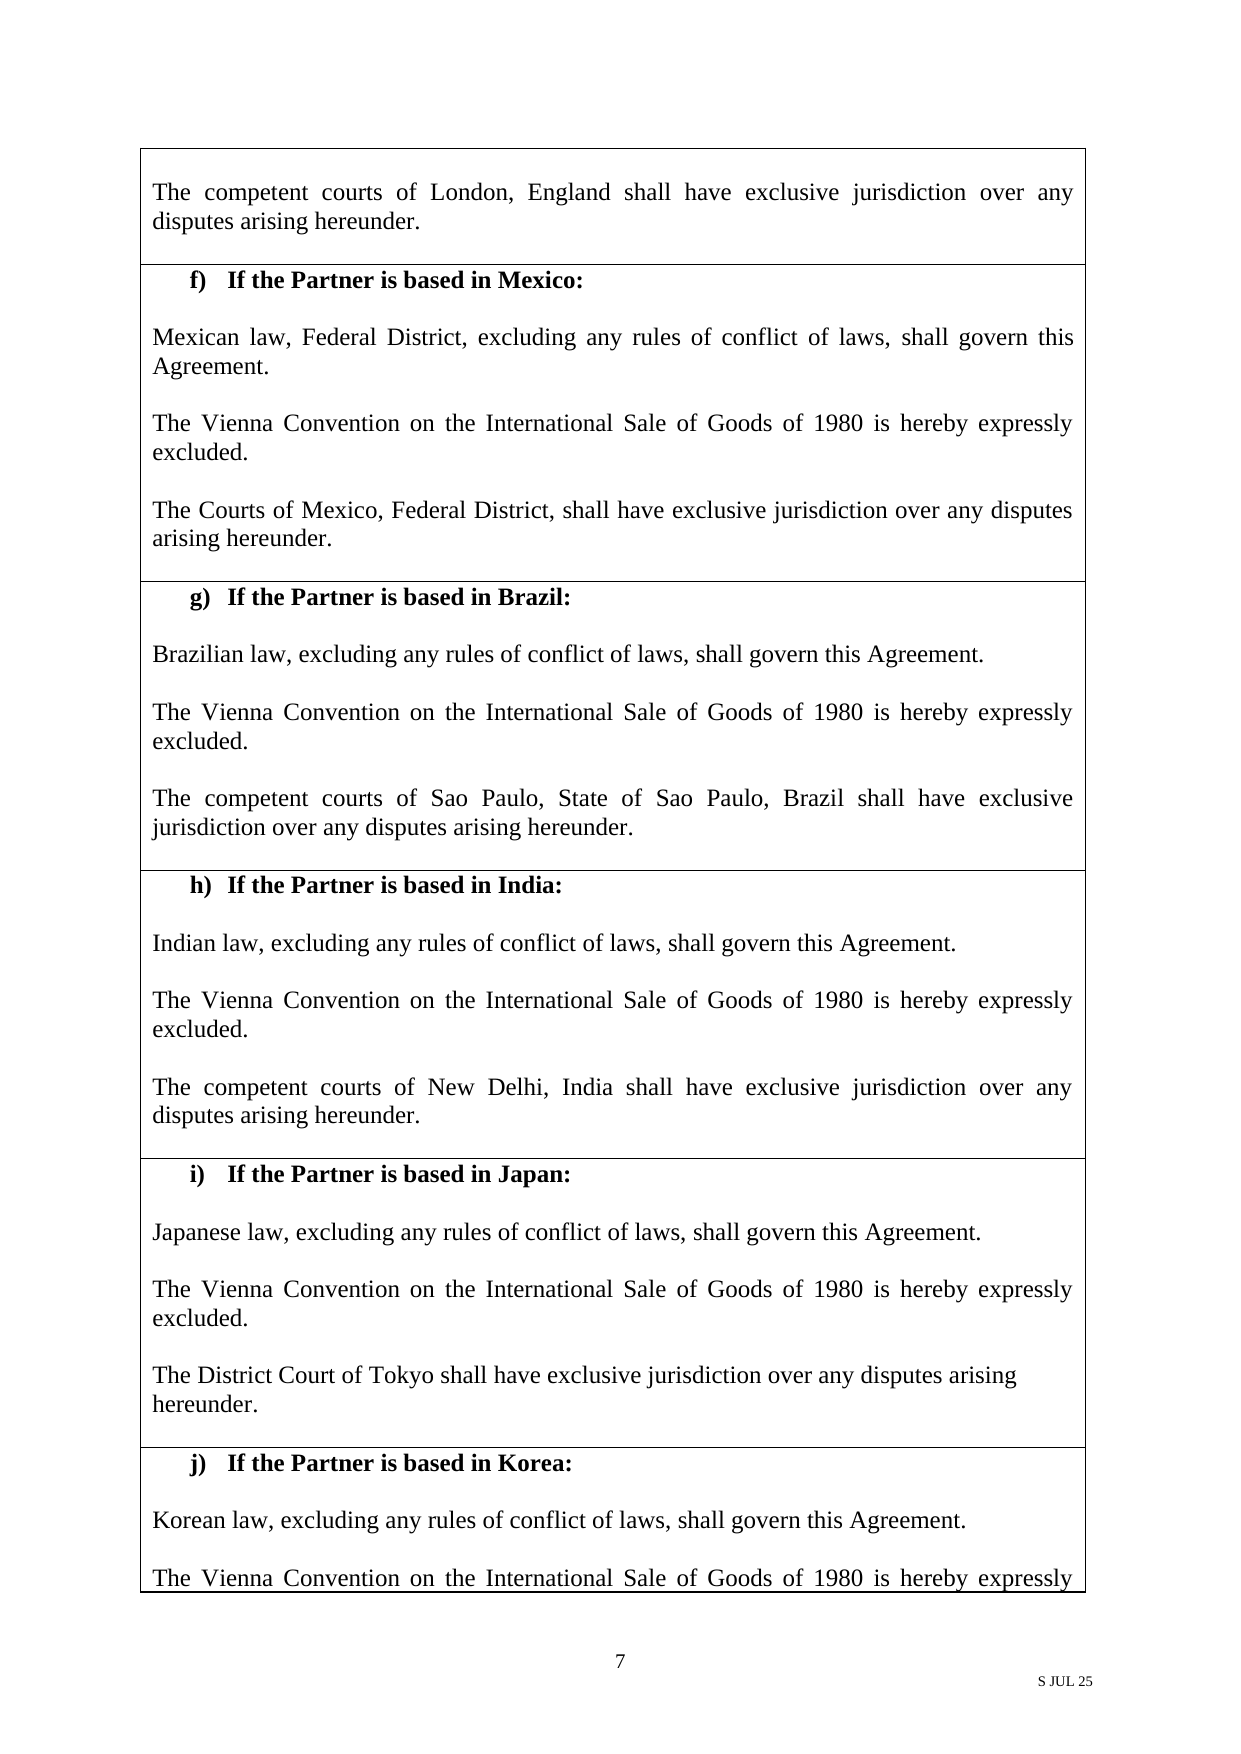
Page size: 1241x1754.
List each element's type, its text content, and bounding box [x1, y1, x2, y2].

table_cell If the Partner is based in Japan: Japanese law, excluding any rules of conflict of laws, shall govern this Agreement. The Vienna Convention on the International Sale of Goods of 1980 is hereby expressly excluded. The District Court of Tokyo shall have exclusive jurisdiction over any disputes arising hereunder. [141, 1159, 1085, 1447]
table_cell If the Partner is based in Brazil: Brazilian law, excluding any rules of conflict of laws, shall govern this Agreement. The Vienna Convention on the International Sale of Goods of 1980 is hereby expressly excluded. The competent courts of Sao Paulo, State of Sao Paulo, Brazil shall have exclusive jurisdiction over any disputes arising hereunder. [141, 582, 1085, 869]
table_cell If the Partner is based in India: Indian law, excluding any rules of conflict of laws, shall govern this Agreement. The Vienna Convention on the International Sale of Goods of 1980 is hereby expressly excluded. The competent courts of New Delhi, India shall have exclusive jurisdiction over any disputes arising hereunder. [141, 871, 1085, 1158]
